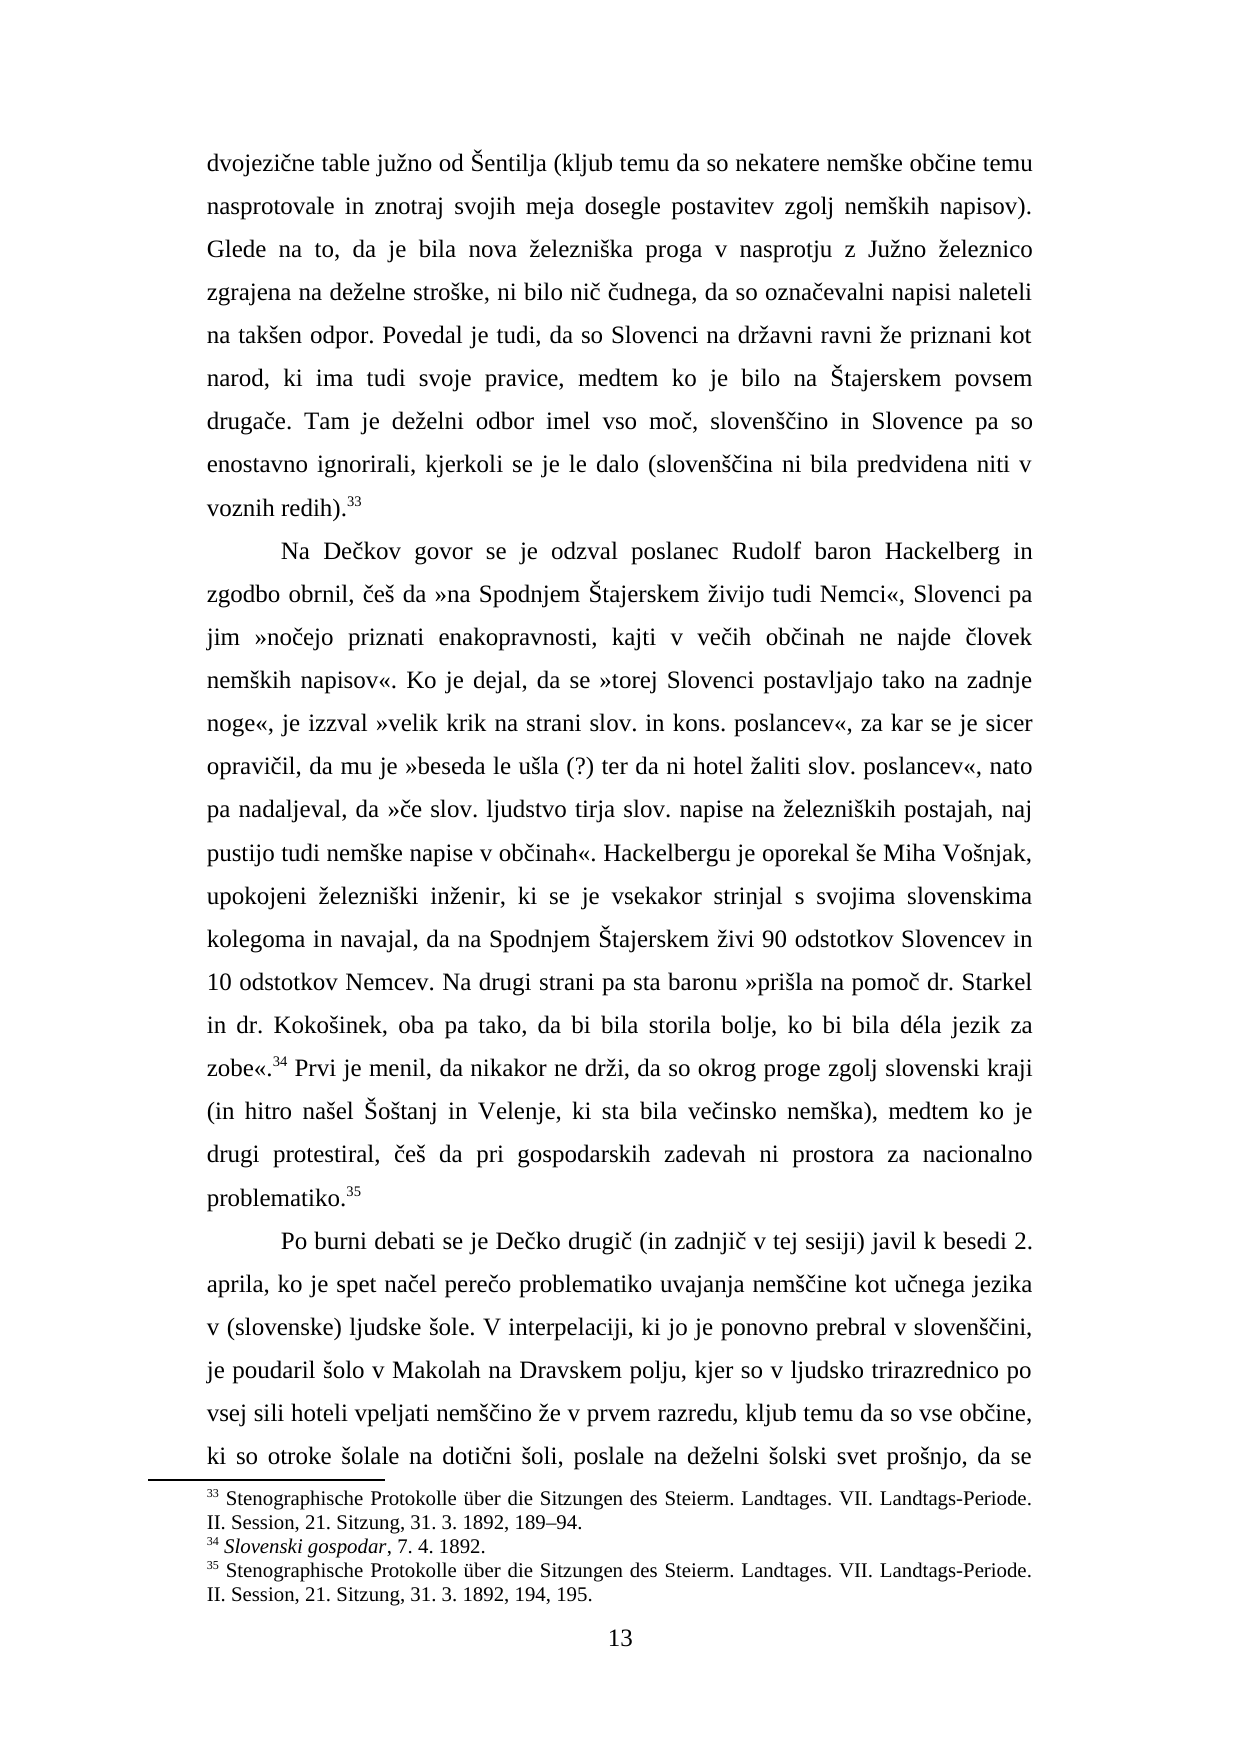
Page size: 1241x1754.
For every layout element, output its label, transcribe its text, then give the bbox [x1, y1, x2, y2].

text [207, 148, 1033, 521]
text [207, 1226, 1033, 1470]
text Na Dečkov govor se je odzval poslanec Rudolf baron Hackelberg in zgodbo obrnil, češ da »na Spodnjem Štajerskem živijo tudi Nemci«, Slovenci pa jim »nočejo priznati enakopravnosti, kajti v večih občinah ne najde človek nemških napisov«. Ko je dejal, da se »torej Slovenci postavljajo tako na zadnje noge«, je izzval »velik krik na strani slov. in kons. poslancev«, za kar se je sicer opravičil, da mu je »beseda le ušla (?) ter da ni hotel žaliti slov. poslancev«, nato pa nadaljeval, da »če slov. ljudstvo tirja slov. napise na železniških postajah, naj pustijo tudi nemške napise v občinah«. Hackelbergu je oporekal še Miha Vošnjak, upokojeni železniški inženir, ki se je vsekakor strinjal s svojima slovenskima kolegoma in navajal, da na Spodnjem Štajerskem živi 90 odstotkov Slovencev in 10 odstotkov Nemcev. Na drugi strani pa sta baronu »prišla na pomoč dr. Starkel in dr. Kokošinek, oba pa tako, da bi bila storila bolje, ko bi bila déla jezik za zobe«. Prvi je menil, da nikakor ne drži, da so okrog proge zgolj slovenski kraji (in hitro našel Šoštanj in Velenje, ki sta bila večinsko nemška), medtem ko je drugi protestiral, češ da pri gospodarskih zadevah ni prostora za nacionalno problematiko. [207, 536, 1033, 1211]
